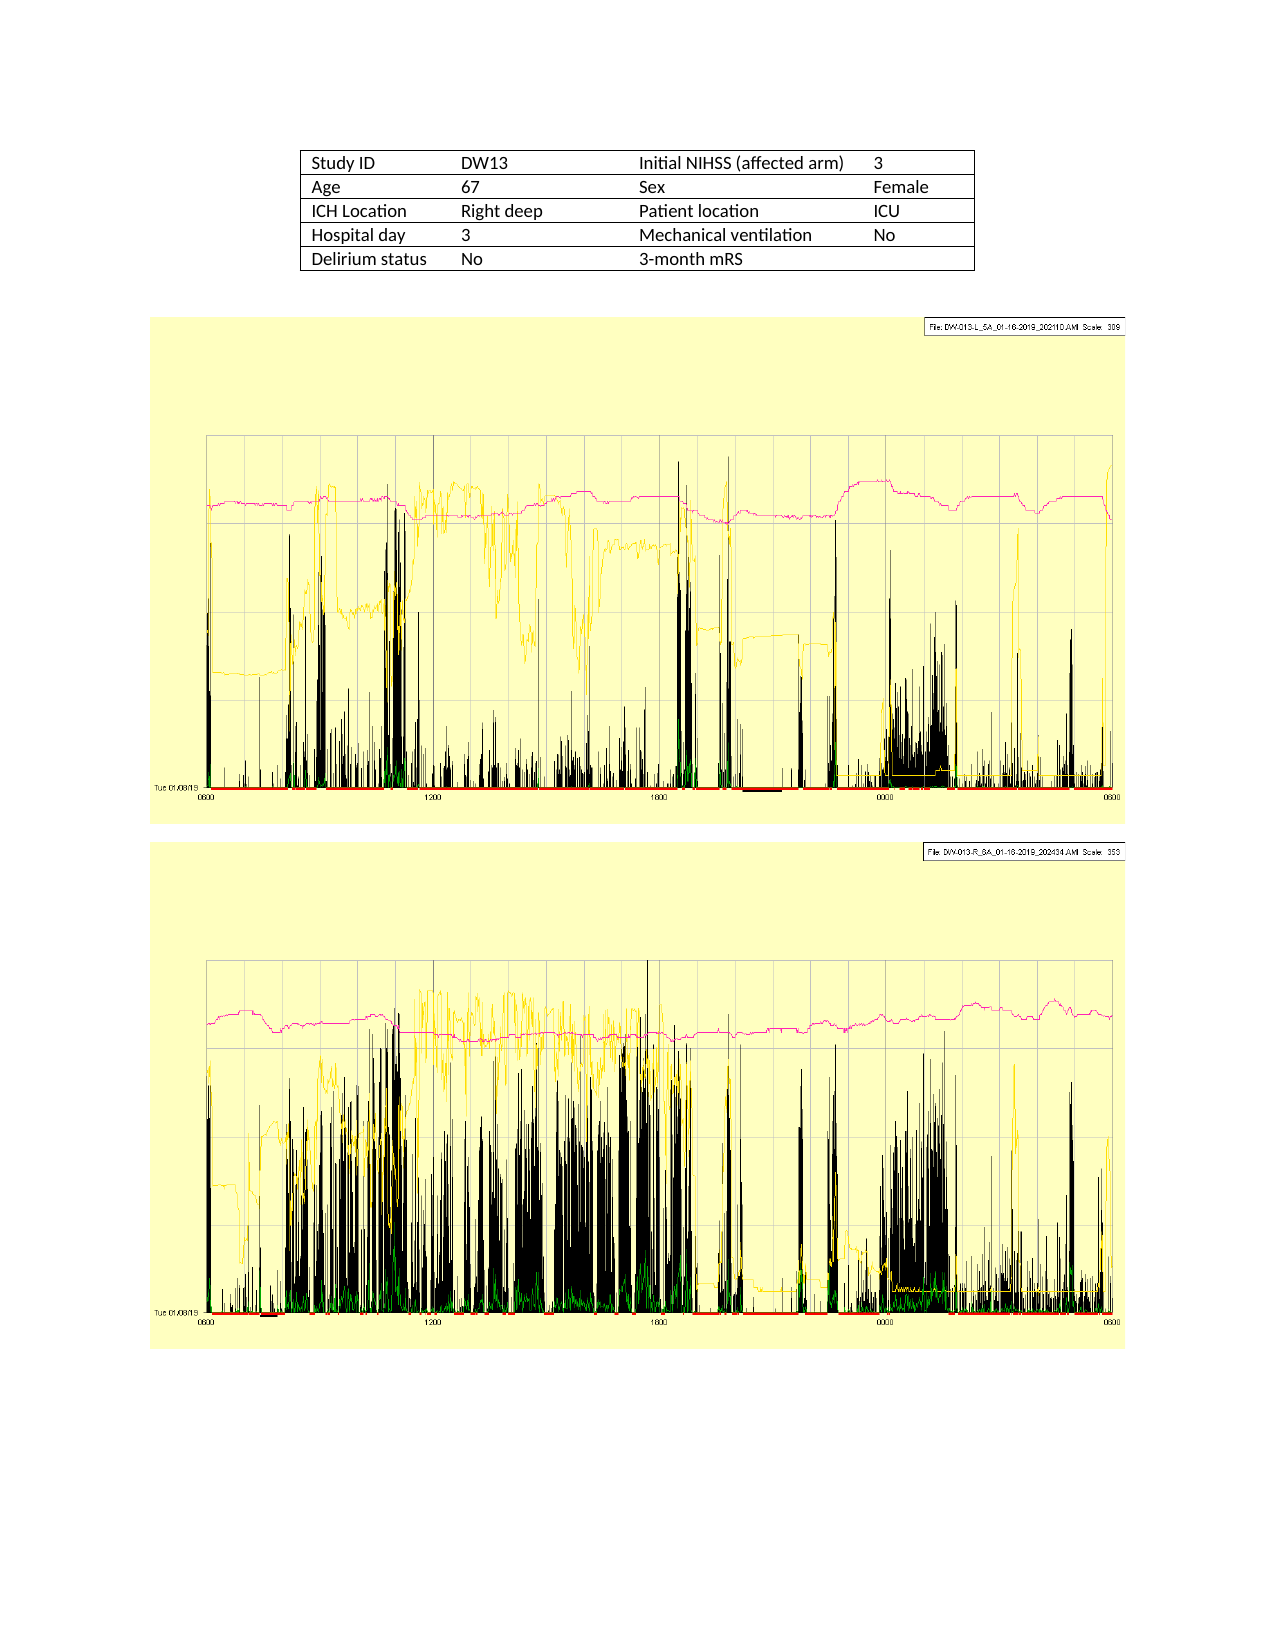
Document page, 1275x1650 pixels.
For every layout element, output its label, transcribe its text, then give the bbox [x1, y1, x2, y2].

table_cell No [862, 223, 974, 246]
table_header DW13 [450, 151, 628, 174]
picture [150, 317, 1125, 824]
table_header 3 [862, 151, 974, 174]
table_header Initial NIHSS (affected arm) [628, 151, 862, 174]
table_cell [862, 247, 974, 270]
table_cell Age [301, 175, 449, 198]
table_cell 3 [450, 223, 628, 246]
table_cell Right deep [450, 199, 628, 222]
table_cell 67 [450, 175, 628, 198]
table_cell ICU [862, 199, 974, 222]
table_cell Mechanical ventilation [628, 223, 862, 246]
table_cell Delirium status [301, 247, 449, 270]
table_cell Patient location [628, 199, 862, 222]
table_cell Hospital day [301, 223, 449, 246]
table_cell 3-month mRS [628, 247, 862, 270]
table_cell Sex [628, 175, 862, 198]
table_header Study ID [301, 151, 449, 174]
table_cell ICH Location [301, 199, 449, 222]
picture [150, 842, 1125, 1349]
table_cell No [450, 247, 628, 270]
table_cell Female [862, 175, 974, 198]
